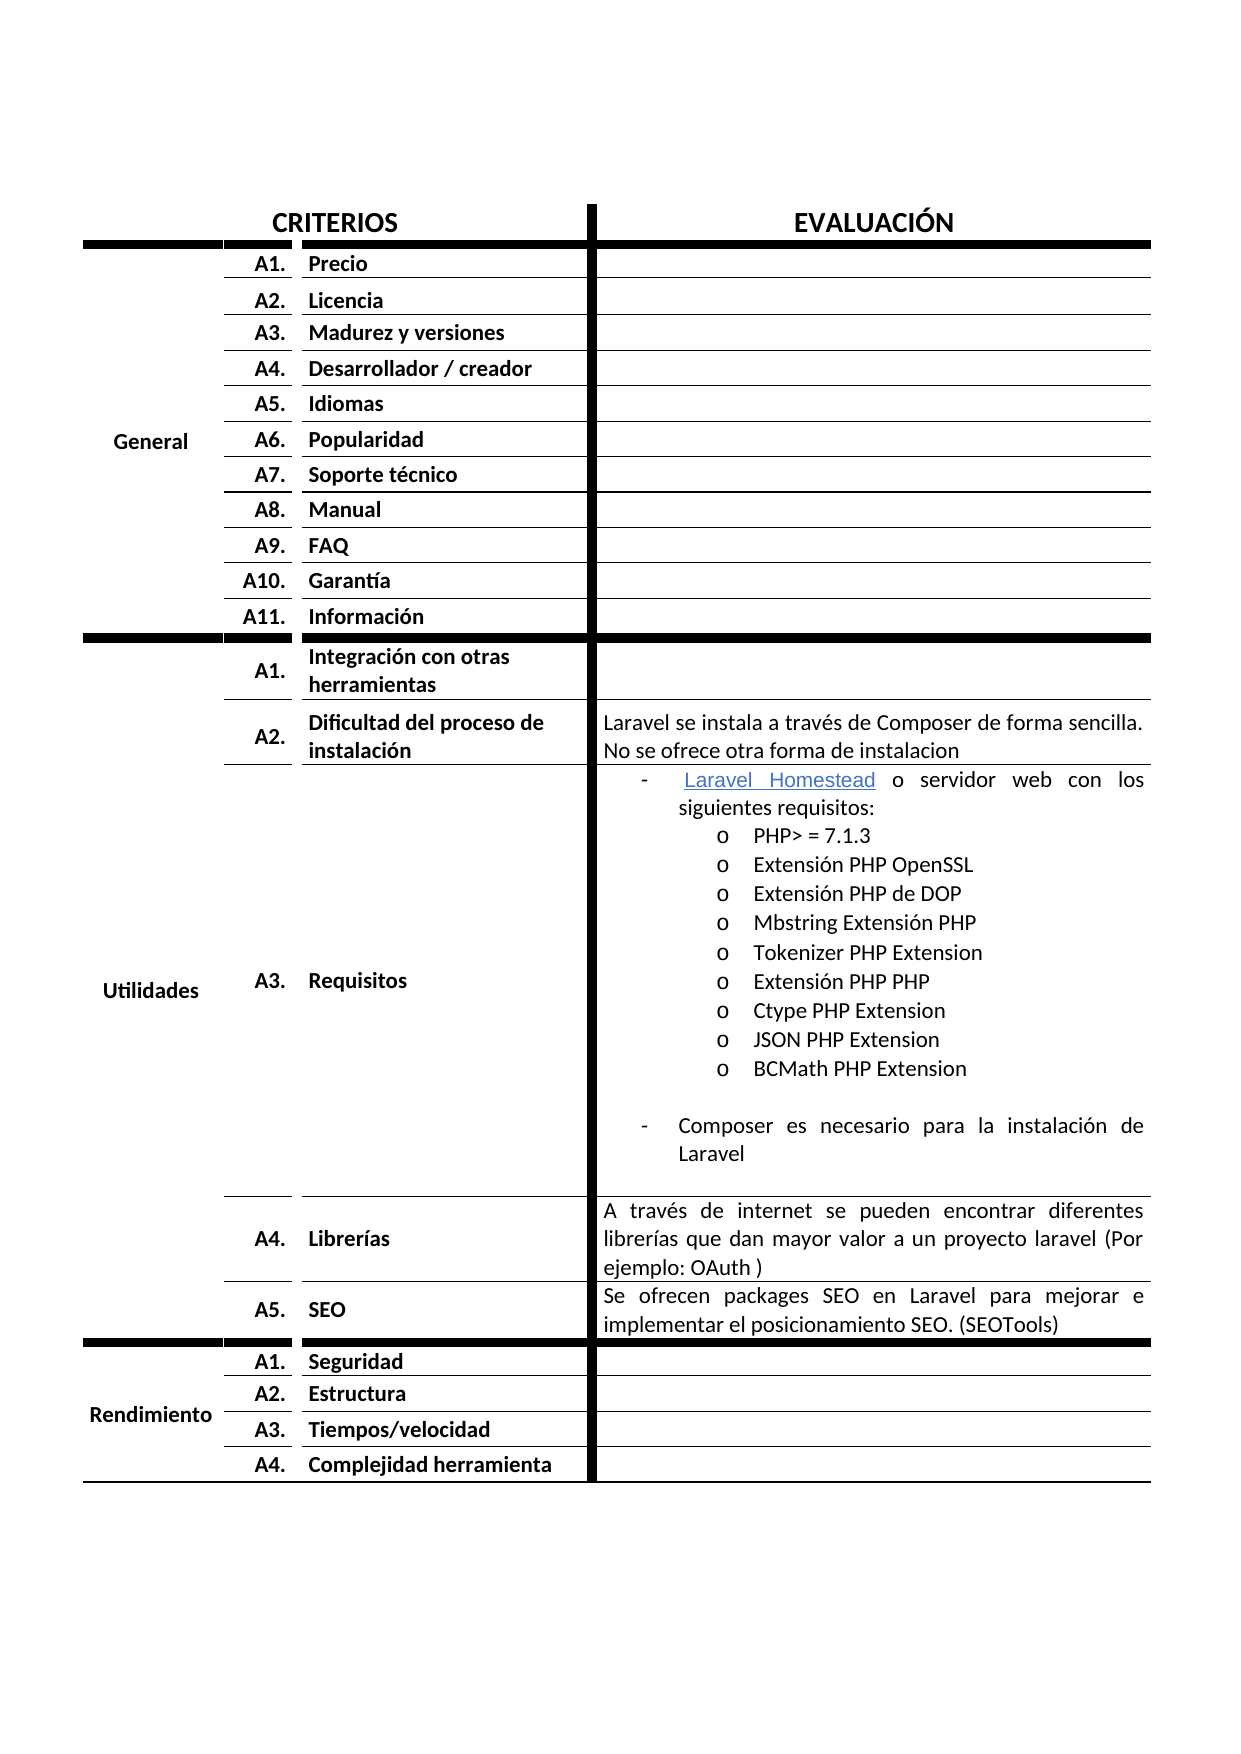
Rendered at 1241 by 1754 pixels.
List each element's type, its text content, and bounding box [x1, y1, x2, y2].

table_cell A2. [224, 1376, 292, 1411]
table_cell A10. [224, 563, 292, 598]
table_cell A6. [224, 422, 292, 456]
table_cell A1. [224, 1347, 292, 1375]
table_cell Utilidades [83, 643, 223, 1338]
table_cell [597, 493, 1151, 527]
table_cell Rendimiento [83, 1347, 223, 1481]
table_cell [597, 278, 1151, 314]
table_cell Garantía [302, 563, 587, 598]
table_cell Información [302, 599, 587, 633]
table_cell Requisitos [302, 765, 587, 1196]
table_cell Laravel se instala a través de Composer de forma sencilla. No se ofrece otra forma de instalacion [597, 700, 1151, 764]
table_cell [597, 315, 1151, 350]
table_cell A3. [224, 315, 292, 350]
table_cell Se ofrecen packages SEO en Laravel para mejorar e implementar el posicionamiento SEO. (SEOTools) [597, 1282, 1151, 1338]
table_cell A1. [224, 643, 292, 698]
table_cell General [83, 249, 223, 633]
table_cell [597, 422, 1151, 456]
table_cell [597, 563, 1151, 598]
table_cell Seguridad [302, 1347, 587, 1375]
table_cell Desarrollador / creador [302, 351, 587, 385]
table_cell A5. [224, 1282, 292, 1338]
table_cell A11. [224, 599, 292, 633]
table_cell Soporte técnico [302, 457, 587, 491]
table_cell Dificultad del proceso de instalación [302, 700, 587, 764]
table_cell [597, 528, 1151, 562]
table_cell [597, 351, 1151, 385]
table_cell A4. [224, 1447, 292, 1481]
table_cell A través de internet se pueden encontrar diferentes librerías que dan mayor valor a un proyecto laravel (Por ejemplo: OAuth ) [597, 1197, 1151, 1281]
table_cell A2. [224, 278, 292, 314]
table_cell A5. [224, 386, 292, 421]
table_cell A7. [224, 457, 292, 491]
table_cell [597, 386, 1151, 421]
table_cell A9. [224, 528, 292, 562]
table_cell Librerías [302, 1197, 587, 1281]
table_cell [597, 1347, 1151, 1375]
table_cell [597, 249, 1151, 277]
table_cell A3. [224, 765, 292, 1196]
table_cell Madurez y versiones [302, 315, 587, 350]
table_cell Popularidad [302, 422, 587, 456]
table_cell [597, 457, 1151, 491]
table_cell [597, 1376, 1151, 1411]
table_cell A4. [224, 351, 292, 385]
table_cell Complejidad herramienta [302, 1447, 587, 1481]
table_cell Licencia [302, 278, 587, 314]
table_cell A4. [224, 1197, 292, 1281]
table_cell Precio [302, 249, 587, 277]
table_cell Estructura [302, 1376, 587, 1411]
table_cell Idiomas [302, 386, 587, 421]
table_cell FAQ [302, 528, 587, 562]
table_cell Manual [302, 493, 587, 527]
table_cell SEO [302, 1282, 587, 1338]
table_header EVALUACIÓN [597, 204, 1151, 239]
table_cell [597, 643, 1151, 698]
table_cell A1. [224, 249, 292, 277]
table_header CRITERIOS [83, 204, 587, 239]
table_cell [597, 599, 1151, 633]
table_cell A8. [224, 493, 292, 527]
table_cell Tiempos/velocidad [302, 1412, 587, 1446]
table_cell [597, 1447, 1151, 1481]
table_cell [597, 1412, 1151, 1446]
table_cell A3. [224, 1412, 292, 1446]
table_cell A2. [224, 700, 292, 764]
table_cell Integración con otras herramientas [302, 643, 587, 698]
table_cell Laravel Homestead o servidor web con los siguientes requisitos: PHP> = 7.1.3 Extensión PHP OpenSSL Extensión PHP de DOP Mbstring Extensión PHP Tokenizer PHP Extension Extensión PHP PHP Ctype PHP Extension JSON PHP Extension BCMath PHP Extension Composer es necesario para la instalación de Laravel [597, 765, 1151, 1196]
